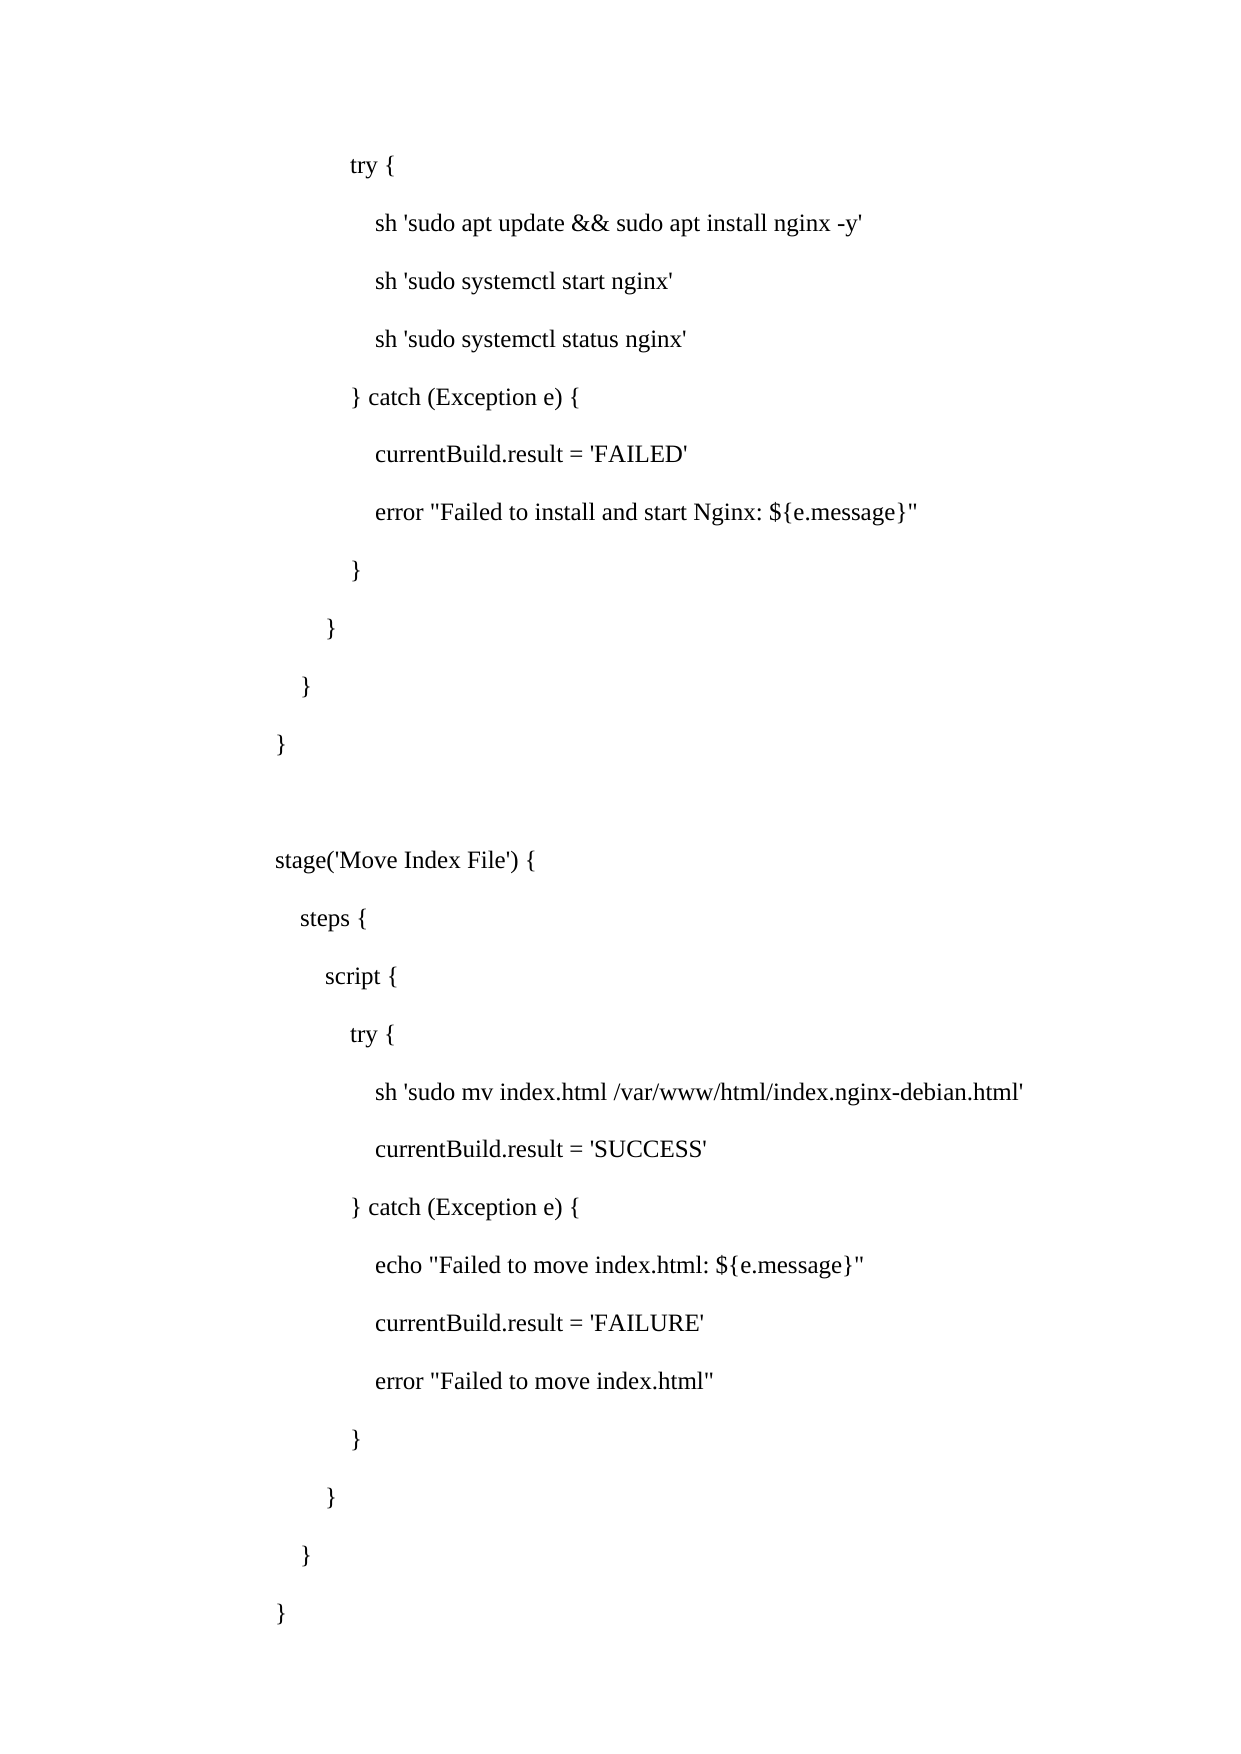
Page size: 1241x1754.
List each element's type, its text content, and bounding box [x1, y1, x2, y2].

text echo "Failed to move index.html: ${e.message}" [225, 1250, 1090, 1279]
text sh 'sudo mv index.html /var/www/html/index.nginx-debian.html' [225, 1077, 1090, 1105]
text } [225, 1540, 1090, 1569]
text error "Failed to move index.html" [225, 1366, 1090, 1395]
text error "Failed to install and start Nginx: ${e.message}" [225, 497, 1090, 526]
text sh 'sudo systemctl status nginx' [225, 324, 1090, 352]
text } [225, 1482, 1090, 1511]
text } catch (Exception e) { [225, 382, 1090, 410]
text } [225, 1424, 1090, 1453]
text } [225, 729, 1090, 758]
text script { [225, 961, 1090, 989]
text stage('Move Index File') { [225, 845, 1090, 874]
text currentBuild.result = 'FAILED' [225, 439, 1090, 468]
text try { [225, 1019, 1090, 1047]
text } [225, 613, 1090, 642]
text sh 'sudo systemctl start nginx' [225, 266, 1090, 294]
text steps { [225, 903, 1090, 932]
text } [225, 555, 1090, 584]
text currentBuild.result = 'FAILURE' [225, 1308, 1090, 1337]
text sh 'sudo apt update && sudo apt install nginx -y' [225, 208, 1090, 237]
text } catch (Exception e) { [225, 1192, 1090, 1221]
text } [225, 671, 1090, 700]
text } [225, 1598, 1090, 1627]
text try { [225, 150, 1090, 179]
text currentBuild.result = 'SUCCESS' [225, 1134, 1090, 1163]
